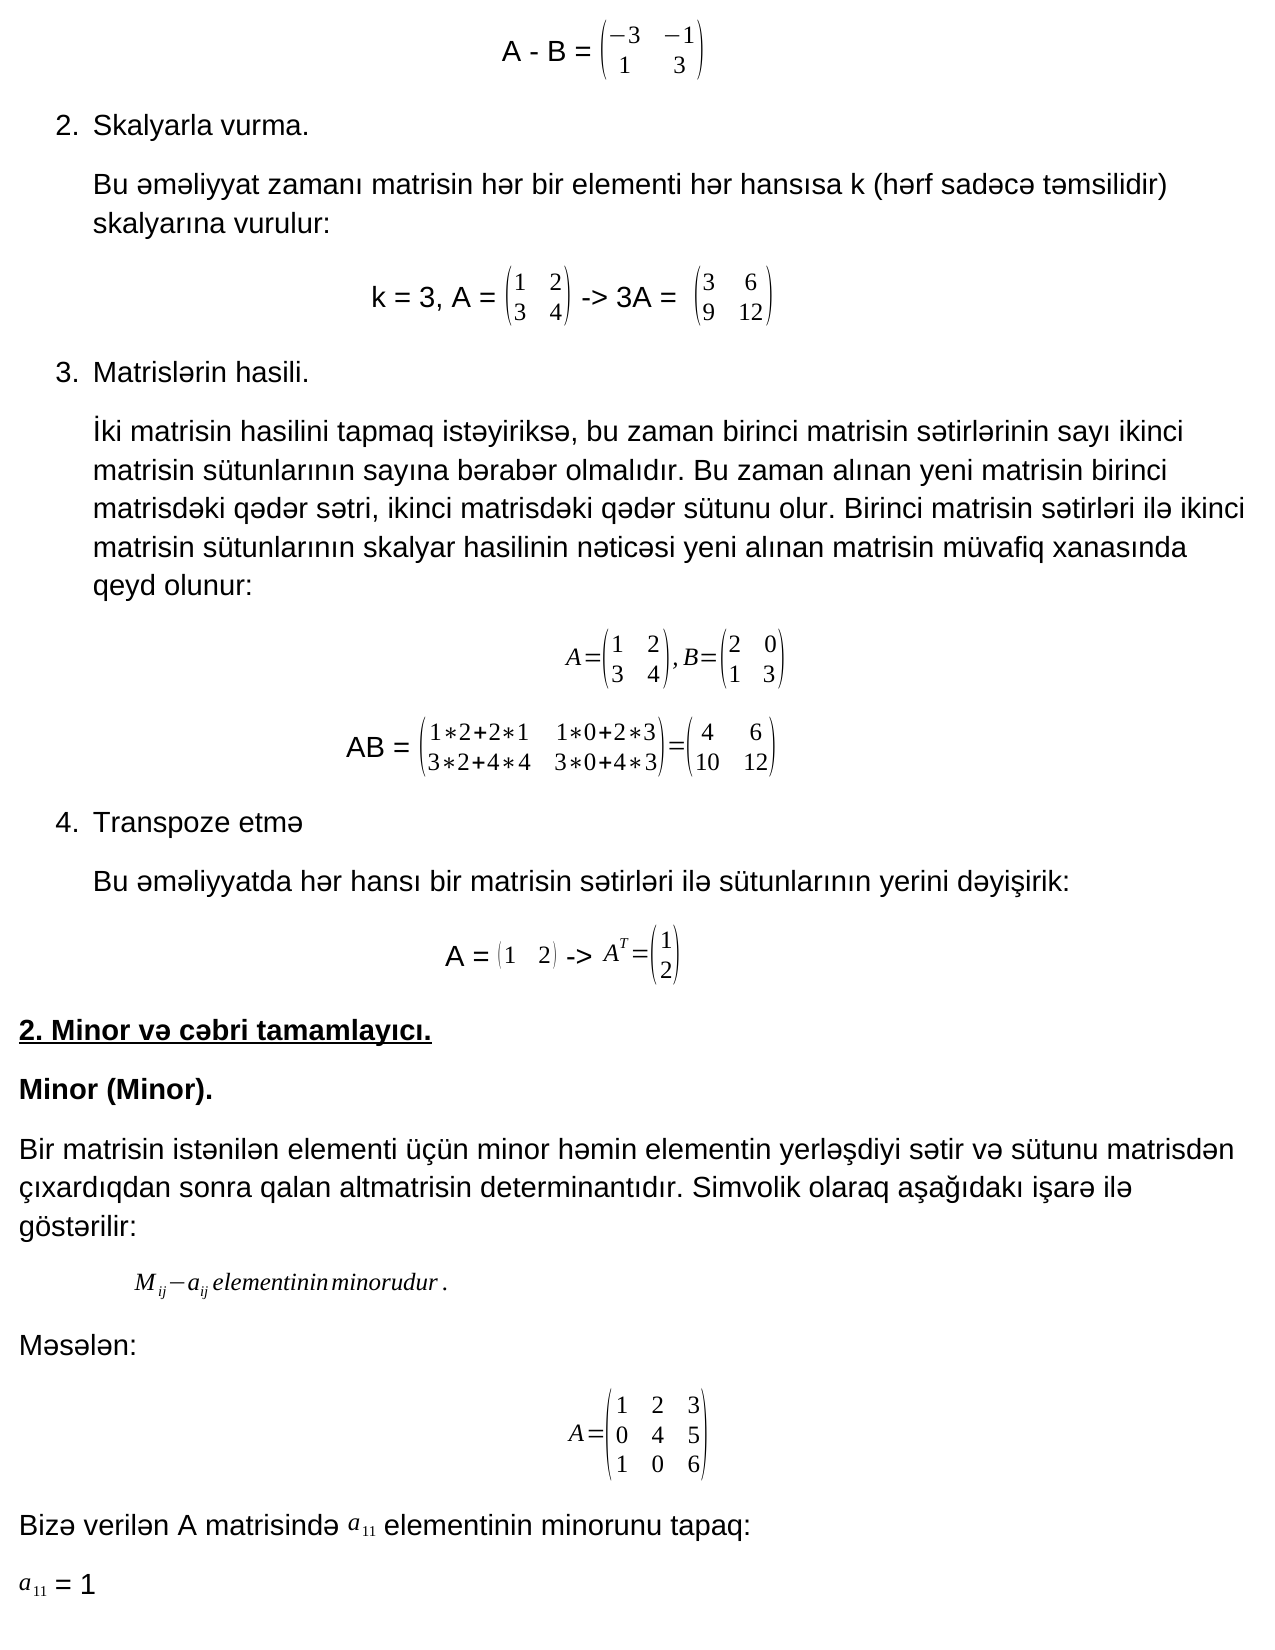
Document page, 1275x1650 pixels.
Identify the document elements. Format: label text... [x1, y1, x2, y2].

text 2. Minor və cəbri tamamlayıcı. [19, 1013, 1256, 1046]
text Minor (Minor). [19, 1072, 1256, 1106]
text = 1 [19, 1567, 1256, 1602]
list Matrislərin hasili. [55, 354, 1256, 388]
list Transpoze etmə [55, 805, 1256, 838]
text A - B = [314, 19, 1256, 82]
text A = -> [314, 924, 1256, 987]
text k = 3, A = -> 3A = [240, 265, 1256, 329]
text Bir matrisin istənilən elementi üçün minor həmin elementin yerləşdiyi sətir və sütunu matrisdən çıxardıqdan sonra qalan altmatrisin determinantıdır. Simvolik olaraq aşağıdakı işarə ilə göstərilir: [19, 1132, 1256, 1242]
list Skalyarla vurma. [55, 108, 1256, 142]
text Bizə verilən A matrisində elementinin minorunu tapaq: [19, 1508, 1256, 1541]
text Məsələn: [19, 1327, 1256, 1361]
text AB = [93, 716, 1256, 779]
text Bu əməliyyatda hər hansı bir matrisin sətirləri ilə sütunlarının yerini dəyişirik: [93, 864, 1256, 898]
text İki matrisin hasilini tapmaq istəyiriksə, bu zaman birinci matrisin sətirlərinin sayı ikinci matrisin sütunlarının sayına bərabər olmalıdır. Bu zaman alınan yeni matrisin birinci matrisdəki qədər sətri, ikinci matrisdəki qədər sütunu olur. Birinci matrisin sətirləri ilə ikinci matrisin sütunlarının skalyar hasilinin nəticəsi yeni alınan matrisin müvafiq xanasında qeyd olunur: [93, 414, 1256, 602]
text Bu əməliyyat zamanı matrisin hər bir elementi hər hansısa k (hərf sadəcə təmsilidir) skalyarına vurulur: [93, 167, 1256, 239]
